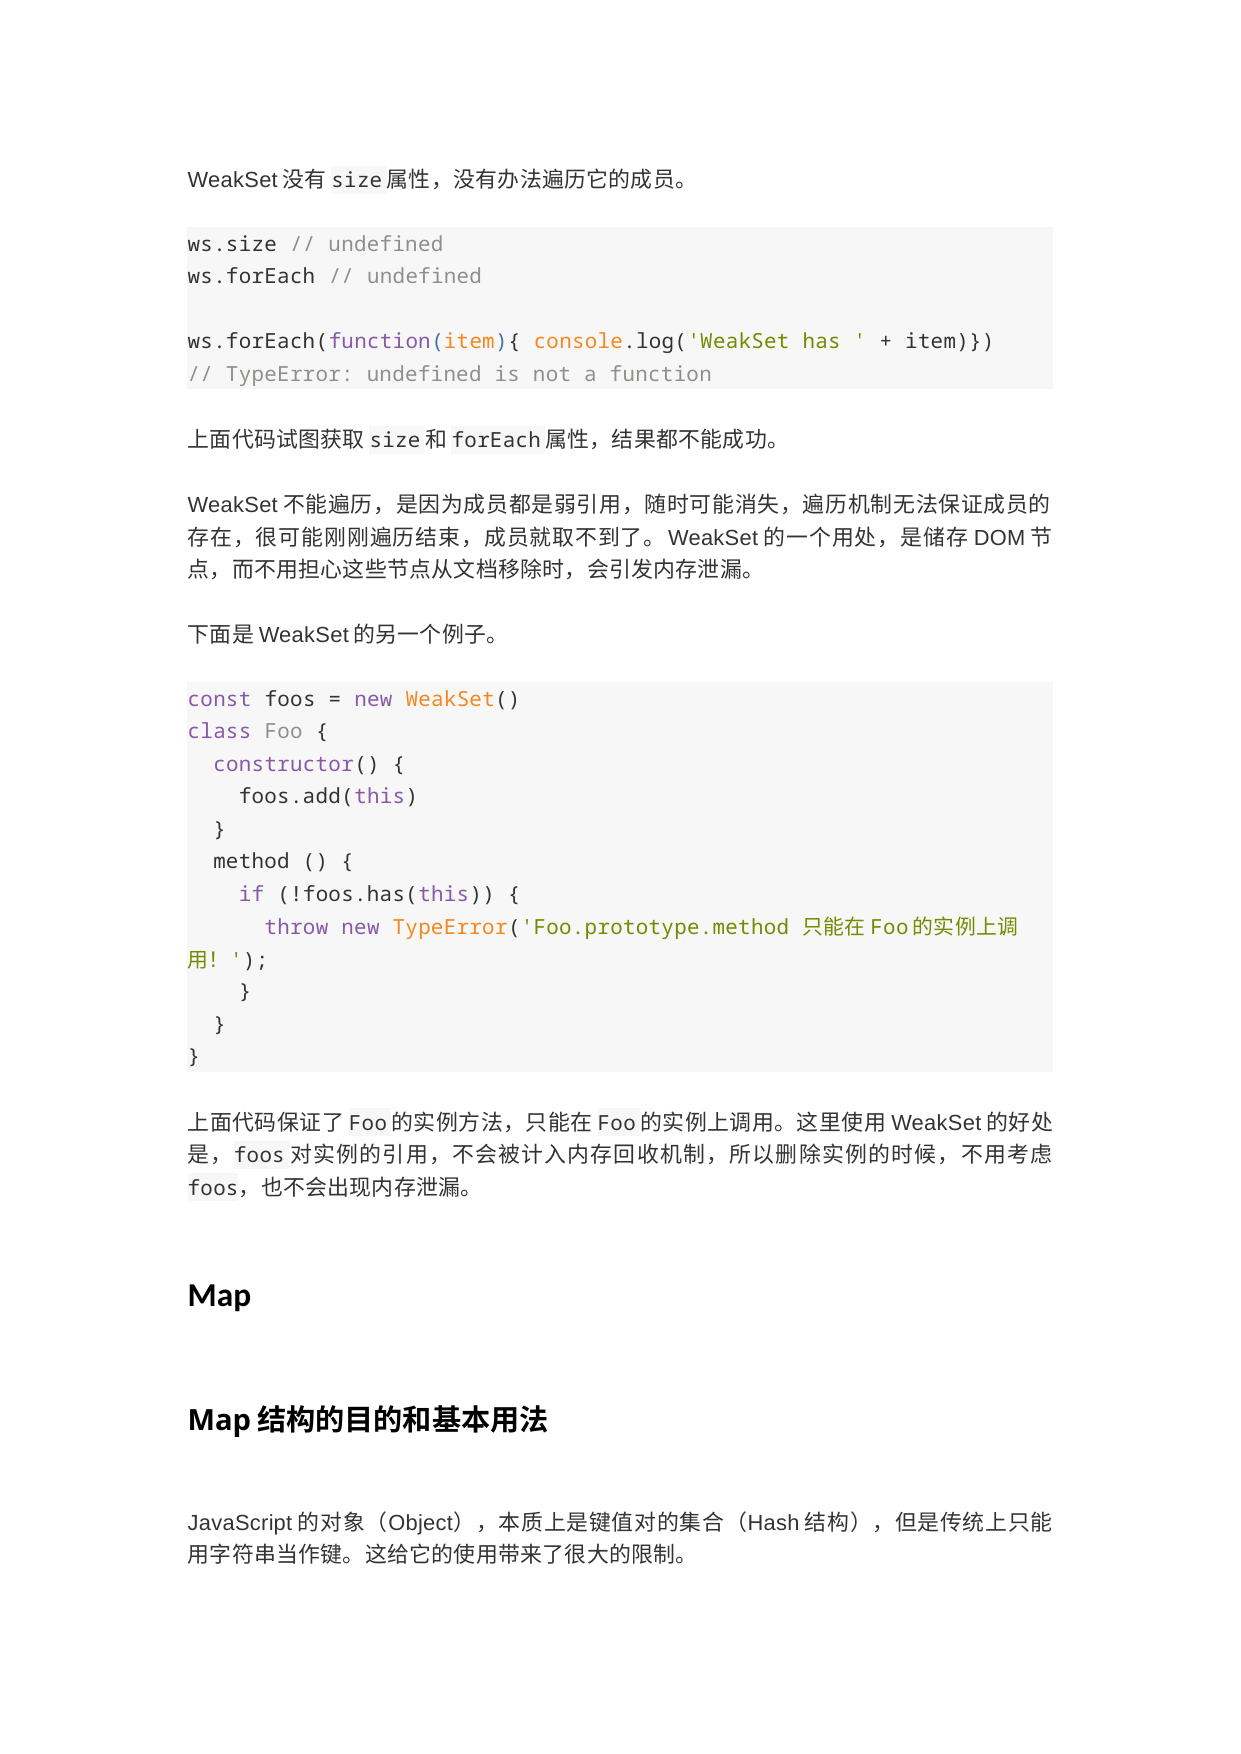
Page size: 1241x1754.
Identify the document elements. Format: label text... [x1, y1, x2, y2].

text JavaScript的对象（Object），本质上是键值对的集合（Hash结构），但是传统上只能用字符串当作键。这给它的使用带来了很大的限制。 [187, 1527, 1053, 1569]
text // TypeError: undefined is not a function [187, 357, 1053, 389]
text ws.forEach // undefined [187, 259, 1053, 292]
text WeakSet没有size属性，没有办法遍历它的成员。 [187, 162, 1053, 194]
subtitle Map结构的目的和基本用法 [187, 1385, 1053, 1450]
text } [187, 1007, 1053, 1039]
text if (!foos.has(this)) { [187, 877, 1053, 909]
text ws.size // undefined [187, 227, 1053, 259]
text method () { [187, 844, 1053, 877]
text } [187, 1039, 1053, 1072]
text 上面代码试图获取size和forEach属性，结果都不能成功。 [187, 422, 1053, 454]
text constructor() { [187, 747, 1053, 779]
text throw new TypeError('Foo.prototype.method 只能在Foo的实例上调用！'); [187, 909, 1053, 974]
text } [187, 812, 1053, 844]
text const foos = new WeakSet() [187, 682, 1053, 714]
text 上面代码保证了Foo的实例方法，只能在Foo的实例上调用。这里使用WeakSet的好处是，foos对实例的引用，不会被计入内存回收机制，所以删除实例的时候，不用考虑foos，也不会出现内存泄漏。 [187, 1104, 1053, 1202]
subtitle Map [187, 1262, 1053, 1327]
text class Foo { [187, 714, 1053, 747]
text JavaScript的对象（Object），本质上是键值对的集合（Hash结构），但是传统上只能用字符串当作键。这给它的使用带来了很大的限制。 [187, 1504, 1053, 1526]
text 下面是WeakSet的另一个例子。 [187, 617, 1053, 649]
text foos.add(this) [187, 779, 1053, 812]
text WeakSet不能遍历，是因为成员都是弱引用，随时可能消失，遍历机制无法保证成员的存在，很可能刚刚遍历结束，成员就取不到了。WeakSet的一个用处，是储存DOM节点，而不用担心这些节点从文档移除时，会引发内存泄漏。 [187, 487, 1053, 584]
text } [187, 974, 1053, 1007]
text ws.forEach(function(item){ console.log('WeakSet has ' + item)}) [187, 324, 1053, 357]
